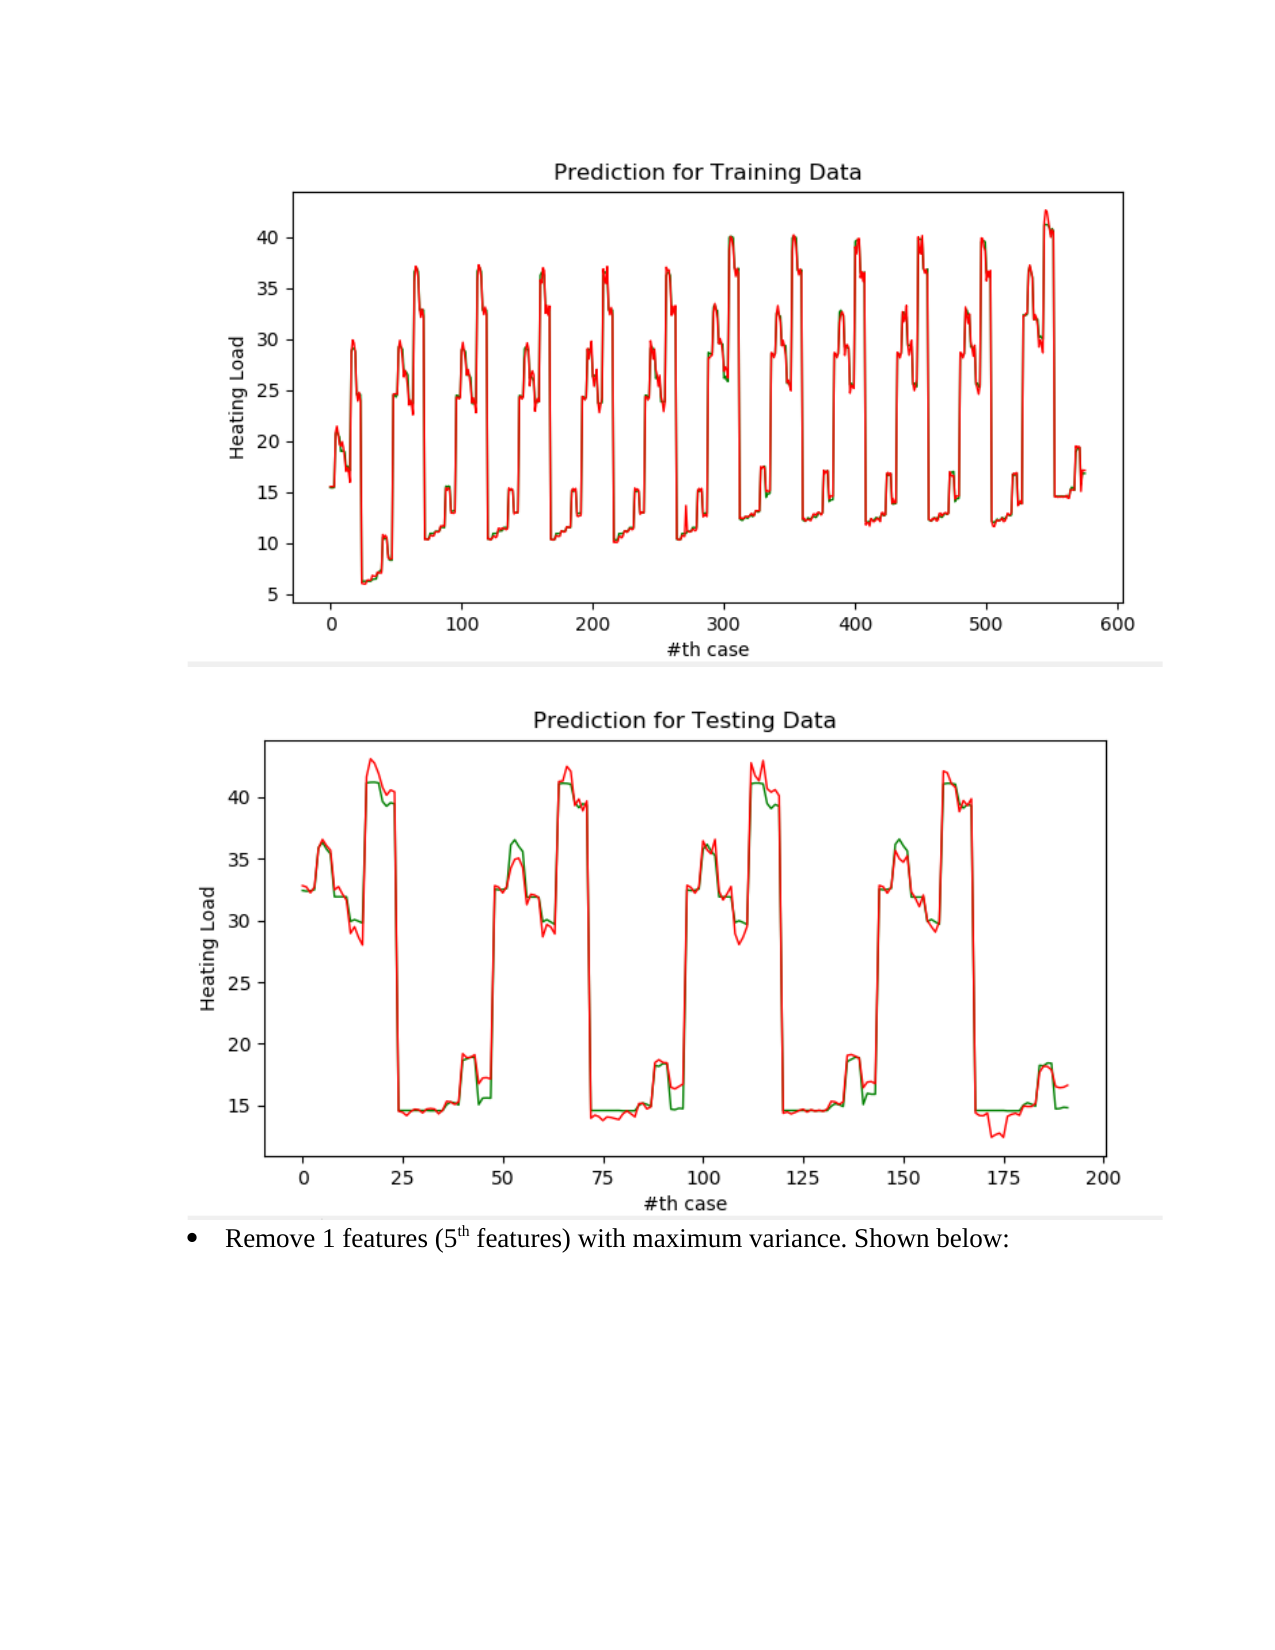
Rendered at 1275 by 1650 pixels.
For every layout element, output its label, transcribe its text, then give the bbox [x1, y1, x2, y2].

picture [187, 702, 1163, 1220]
picture [187, 150, 1163, 667]
list Remove 1 features (5th features) with maximum variance. Shown below: [187, 1222, 1125, 1253]
